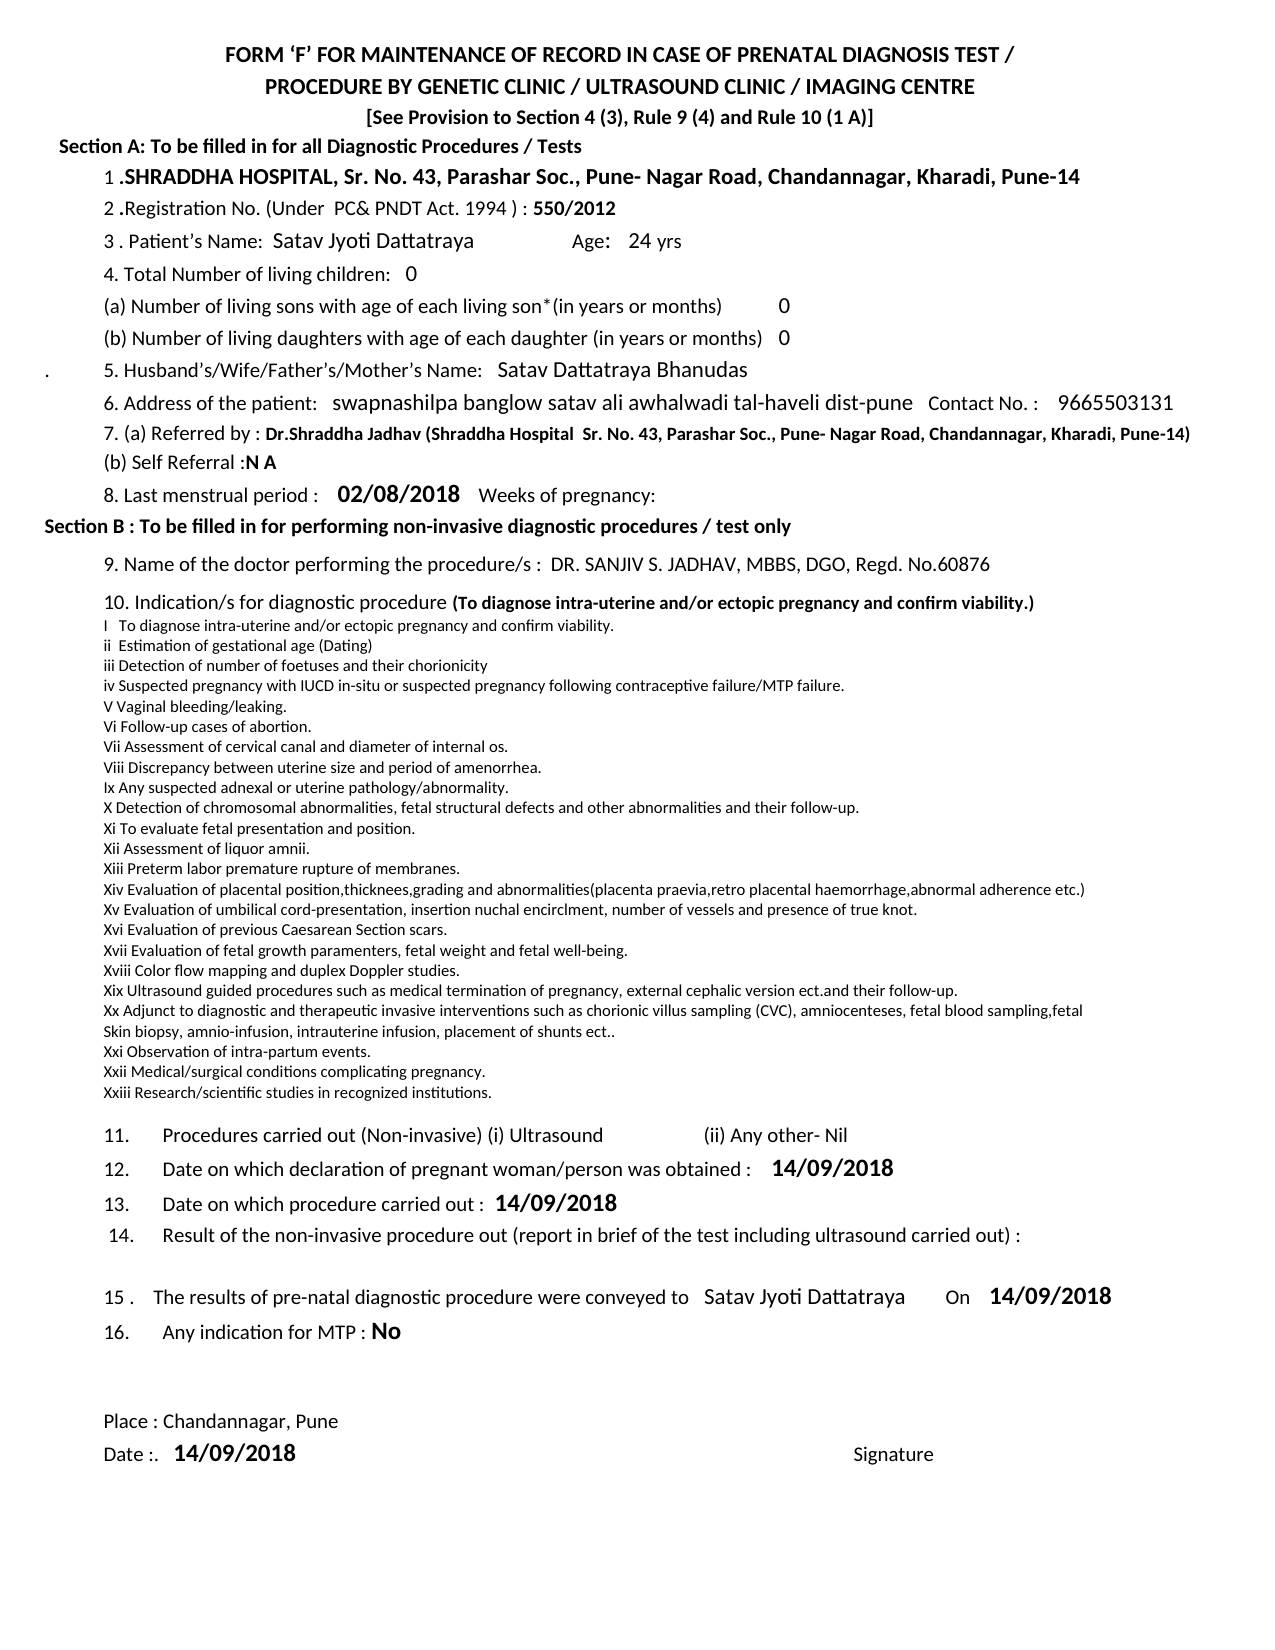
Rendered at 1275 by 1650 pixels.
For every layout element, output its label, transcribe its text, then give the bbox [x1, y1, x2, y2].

text Vi Follow-up cases of abortion. [0, 716, 1196, 737]
text Place : Chandannagar, Pune [0, 1408, 1275, 1434]
text Viii Discrepancy between uterine size and period of amenorrhea. [0, 757, 1196, 777]
text 4. Total Number of living children: [44, 259, 1196, 287]
text Xii Assessment of liquor amnii. [0, 838, 1196, 858]
text Xxi Observation of intra-partum events. [103, 1041, 1275, 1062]
text 9. Name of the doctor performing the procedure/s : DR. SANJIV S. JADHAV, MBBS, DGO, Regd. No.60876 [0, 551, 1255, 577]
text 14. Result of the non-invasive procedure out (report in brief of the test including ultrasound carried out) : [103, 1222, 1226, 1247]
text Xxiii Research/scientific studies in recognized institutions. [0, 1082, 1275, 1102]
text Xiv Evaluation of placental position,thicknees,grading and abnormalities(placenta praevia,retro placental haemorrhage,abnormal adherence etc.) [0, 879, 1275, 899]
text Section B : To be filled in for performing non-invasive diagnostic procedures / test only [44, 513, 1255, 538]
text 8. Last menstrual period : Weeks of pregnancy: [44, 478, 1255, 509]
text 11. Procedures carried out (Non-invasive) (i) Ultrasound (ii) Any other- Nil [0, 1123, 1275, 1148]
text Xi To evaluate fetal presentation and position. [0, 818, 1196, 838]
text (a) Number of living sons with age of each living son*(in years or months) [44, 291, 1255, 319]
text ii Estimation of gestational age (Dating) [0, 635, 1196, 655]
text Xviii Color flow mapping and duplex Doppler studies. [0, 960, 1275, 980]
text Xix Ultrasound guided procedures such as medical termination of pregnancy, external cephalic version ect.and their follow-up. [0, 980, 1275, 1001]
text iii Detection of number of foetuses and their chorionicity [0, 655, 1196, 676]
text V Vaginal bleeding/leaking. [0, 696, 1196, 716]
text 2 .Registration No. (Under PC& PNDT Act. 1994 ) : 550/2012 [44, 195, 1196, 220]
text Xv Evaluation of umbilical cord-presentation, insertion nuchal encirclment, number of vessels and presence of true knot. [0, 899, 1275, 919]
text PROCEDURE BY GENETIC CLINIC / ULTRASOUND CLINIC / IMAGING CENTRE [44, 72, 1196, 100]
text Xx Adjunct to diagnostic and therapeutic invasive interventions such as chorionic villus sampling (CVC), amniocenteses, fetal blood sampling,fetal [0, 1001, 1275, 1021]
text X Detection of chromosomal abnormalities, fetal structural defects and other abnormalities and their follow-up. [0, 798, 1196, 818]
text iv Suspected pregnancy with IUCD in-situ or suspected pregnancy following contraceptive failure/MTP failure. [0, 676, 1196, 696]
text 13. Date on which procedure carried out : [0, 1187, 1275, 1217]
text Xvi Evaluation of previous Caesarean Section scars. [0, 919, 1275, 940]
text 15 . The results of pre-natal diagnostic procedure were conveyed to On [0, 1280, 1275, 1311]
text 7. (a) Referred by : Dr.Shraddha Jadhav (Shraddha Hospital Sr. No. 43, Parashar Soc., Pune- Nagar Road, Chandannagar, Kharadi, Pune-14) [44, 420, 1255, 445]
text [See Provision to Section 4 (3), Rule 9 (4) and Rule 10 (1 A)] [44, 104, 1196, 129]
text FORM ‘F’ FOR MAINTENANCE OF RECORD IN CASE OF PRENATAL DIAGNOSIS TEST / [44, 40, 1196, 68]
text 16. Any indication for MTP : No [0, 1315, 1275, 1346]
text 3 . Patient’s Name: Age: yrs [44, 224, 1166, 254]
text Date :. Signature [0, 1438, 1275, 1468]
text Vii Assessment of cervical canal and diameter of internal os. [0, 737, 1196, 757]
text 12. Date on which declaration of pregnant woman/person was obtained : [0, 1152, 1275, 1182]
text Skin biopsy, amnio-infusion, intrauterine infusion, placement of shunts ect.. [0, 1021, 1275, 1041]
text 10. Indication/s for diagnostic procedure (To diagnose intra-uterine and/or ectopic pregnancy and confirm viability.) [75, 589, 1255, 615]
text 6. Address of the patient: Contact No. : [103, 388, 1255, 416]
text Ix Any suspected adnexal or uterine pathology/abnormality. [0, 777, 1196, 798]
text . 5. Husband’s/Wife/Father’s/Mother’s Name: [44, 355, 1255, 383]
text Xiii Preterm labor premature rupture of membranes. [0, 858, 1196, 879]
text Xxii Medical/surgical conditions complicating pregnancy. [0, 1062, 1275, 1082]
text (b) Number of living daughters with age of each daughter (in years or months) [44, 323, 1255, 351]
text Xvii Evaluation of fetal growth paramenters, fetal weight and fetal well-being. [0, 940, 1275, 960]
text Section A: To be filled in for all Diagnostic Procedures / Tests [44, 133, 1196, 159]
text 1 .SHRADDHA HOSPITAL, Sr. No. 43, Parashar Soc., Pune- Nagar Road, Chandannagar, Kharadi, Pune-14 [44, 162, 1196, 191]
text I To diagnose intra-uterine and/or ectopic pregnancy and confirm viability. [75, 615, 1255, 635]
text (b) Self Referral :N A [44, 449, 1255, 474]
